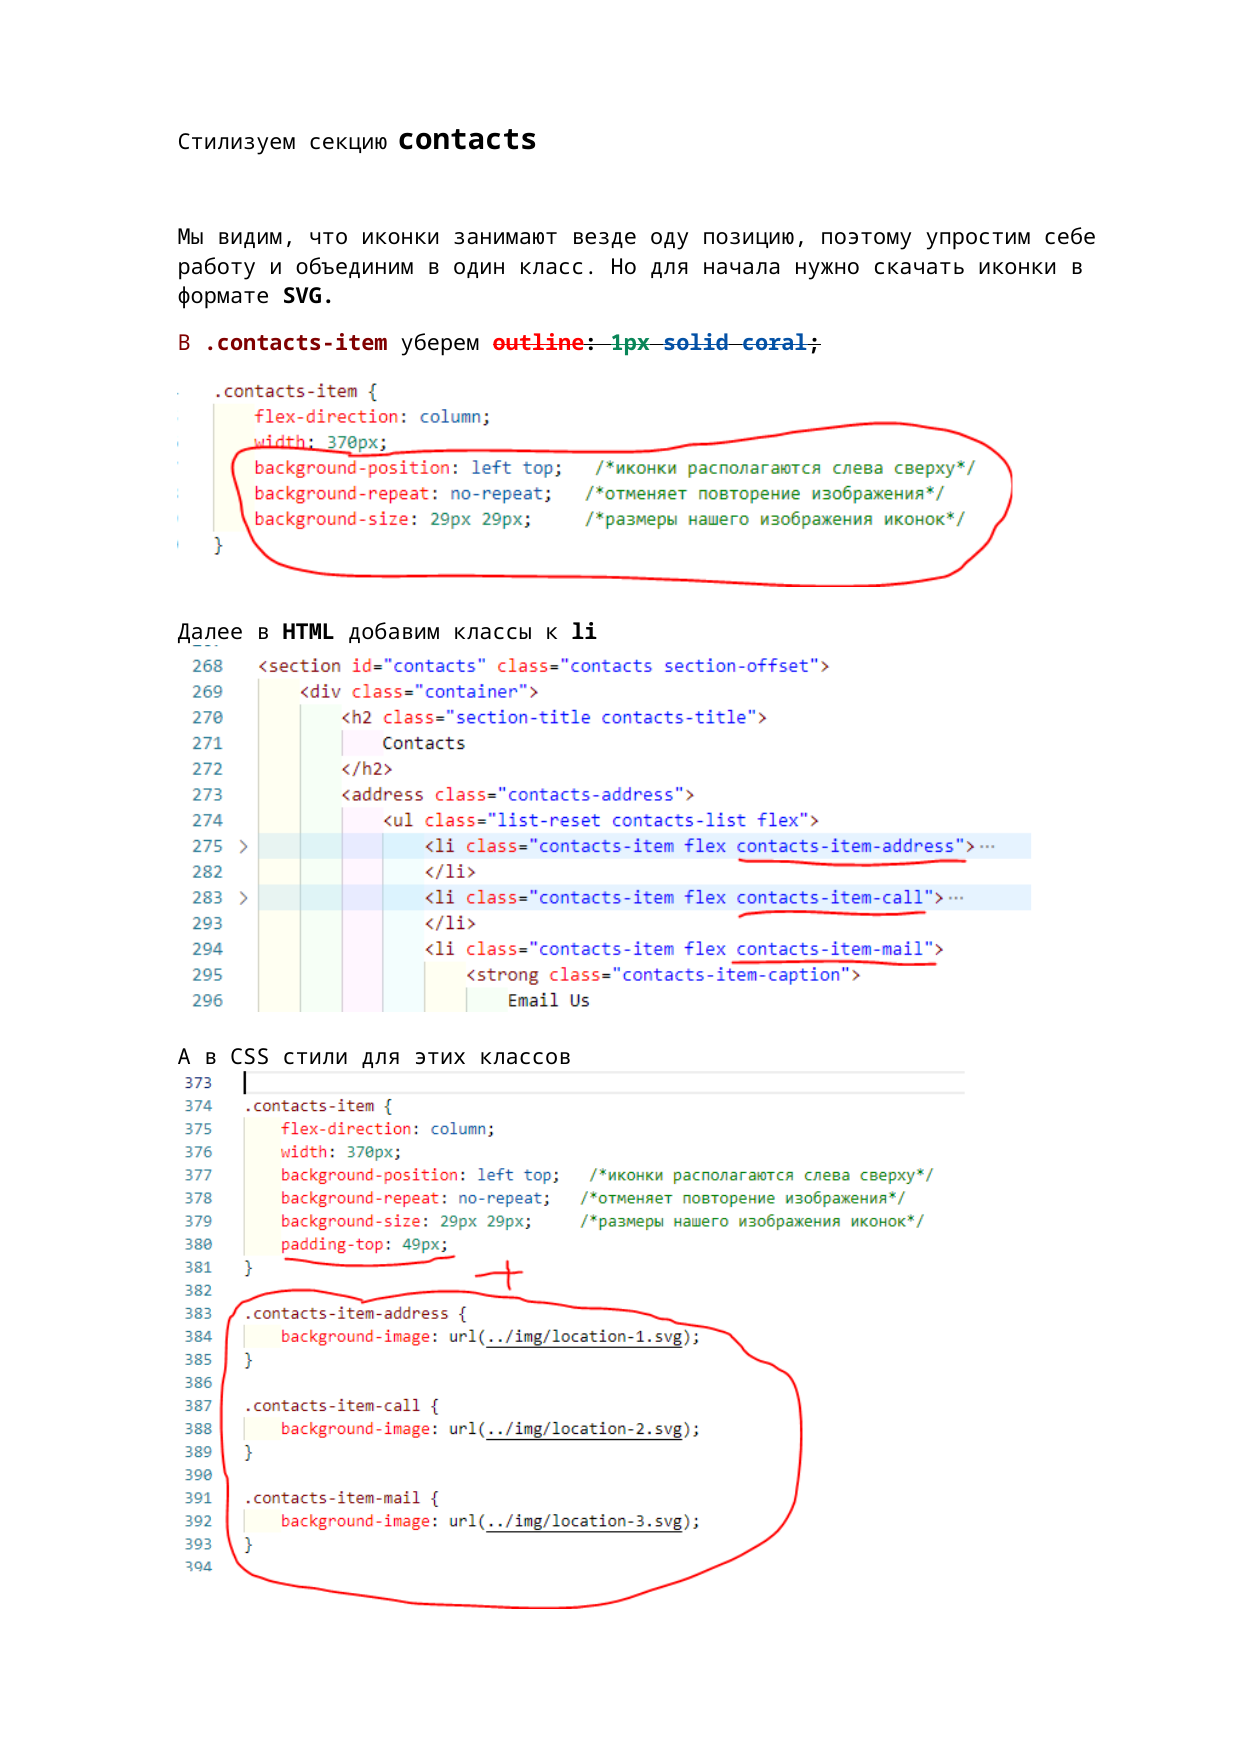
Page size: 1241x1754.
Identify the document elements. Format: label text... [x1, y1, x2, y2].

text А в CSS стили для этих классов [177, 1041, 1152, 1071]
text Далее в HTML добавим классы к li [177, 616, 1152, 646]
picture [177, 373, 1013, 587]
picture [177, 645, 1032, 1012]
picture [177, 1071, 965, 1609]
text В .contacts-item уберем outline: 1px solid coral; [177, 327, 1152, 357]
text Стилизуем секцию contacts [177, 118, 1152, 158]
text Мы видим, что иконки занимают везде оду позицию, поэтому упростим себе работу и объединим в один класс. Но для начала нужно скачать иконки в формате SVG. [177, 221, 1152, 310]
